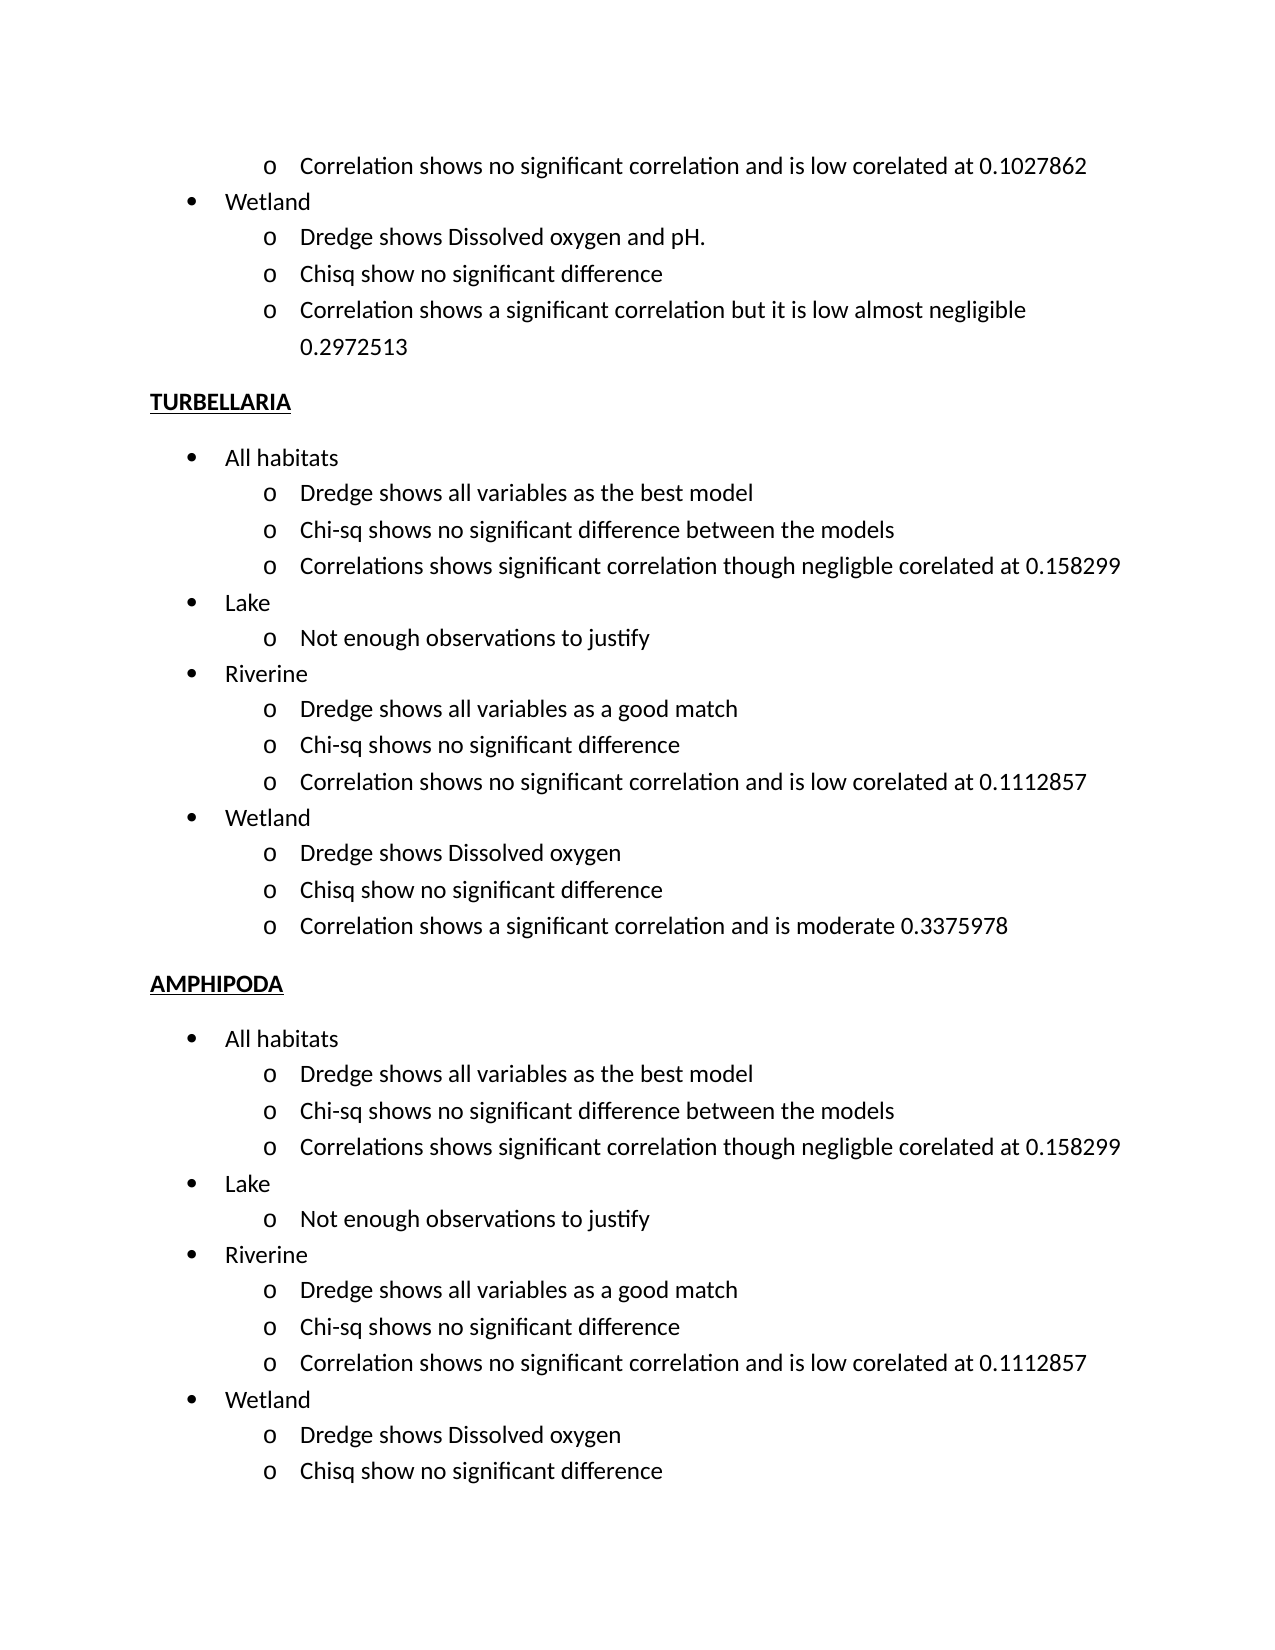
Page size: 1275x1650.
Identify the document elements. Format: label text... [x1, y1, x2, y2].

list Dredge shows Dissolved oxygen and pH. [262, 221, 1125, 253]
list Chisq show no significant difference [262, 874, 1125, 906]
list Chi-sq shows no significant difference [262, 729, 1125, 761]
list Chi-sq shows no significant difference [262, 1311, 1125, 1343]
text TURBELLARIA [150, 386, 1125, 417]
list Wetland [187, 1384, 1125, 1414]
list Riverine [187, 1239, 1125, 1270]
list Correlation shows no significant correlation and is low corelated at 0.1027862 [262, 150, 1125, 182]
list Wetland [187, 186, 1125, 217]
list Correlation shows a significant correlation and is moderate 0.3375978 [262, 910, 1125, 942]
list All habitats [187, 1023, 1125, 1054]
list Wetland [187, 802, 1125, 833]
list Correlation shows no significant correlation and is low corelated at 0.1112857 [262, 1347, 1125, 1379]
list Riverine [187, 658, 1125, 689]
list Lake [187, 587, 1125, 617]
list Chi-sq shows no significant difference between the models [262, 514, 1125, 546]
list Correlation shows no significant correlation and is low corelated at 0.1112857 [262, 766, 1125, 798]
list Dredge shows all variables as the best model [262, 1058, 1125, 1090]
list Chisq show no significant difference [262, 258, 1125, 290]
list All habitats [187, 442, 1125, 473]
list Correlations shows significant correlation though negligble corelated at 0.158299 [262, 550, 1125, 582]
text AMPHIPODA [150, 968, 1125, 998]
list Chi-sq shows no significant difference between the models [262, 1095, 1125, 1127]
list Correlations shows significant correlation though negligble corelated at 0.158299 [262, 1131, 1125, 1163]
list Dredge shows Dissolved oxygen [262, 1419, 1125, 1451]
list Correlation shows a significant correlation but it is low almost negligible 0.2972513 [262, 294, 1125, 361]
list Dredge shows all variables as a good match [262, 1274, 1125, 1306]
list Dredge shows all variables as a good match [262, 693, 1125, 725]
list Chisq show no significant difference [262, 1455, 1125, 1487]
list Lake [187, 1168, 1125, 1198]
list Not enough observations to justify [262, 622, 1125, 653]
list Not enough observations to justify [262, 1203, 1125, 1235]
list Dredge shows Dissolved oxygen [262, 837, 1125, 869]
list Dredge shows all variables as the best model [262, 477, 1125, 509]
